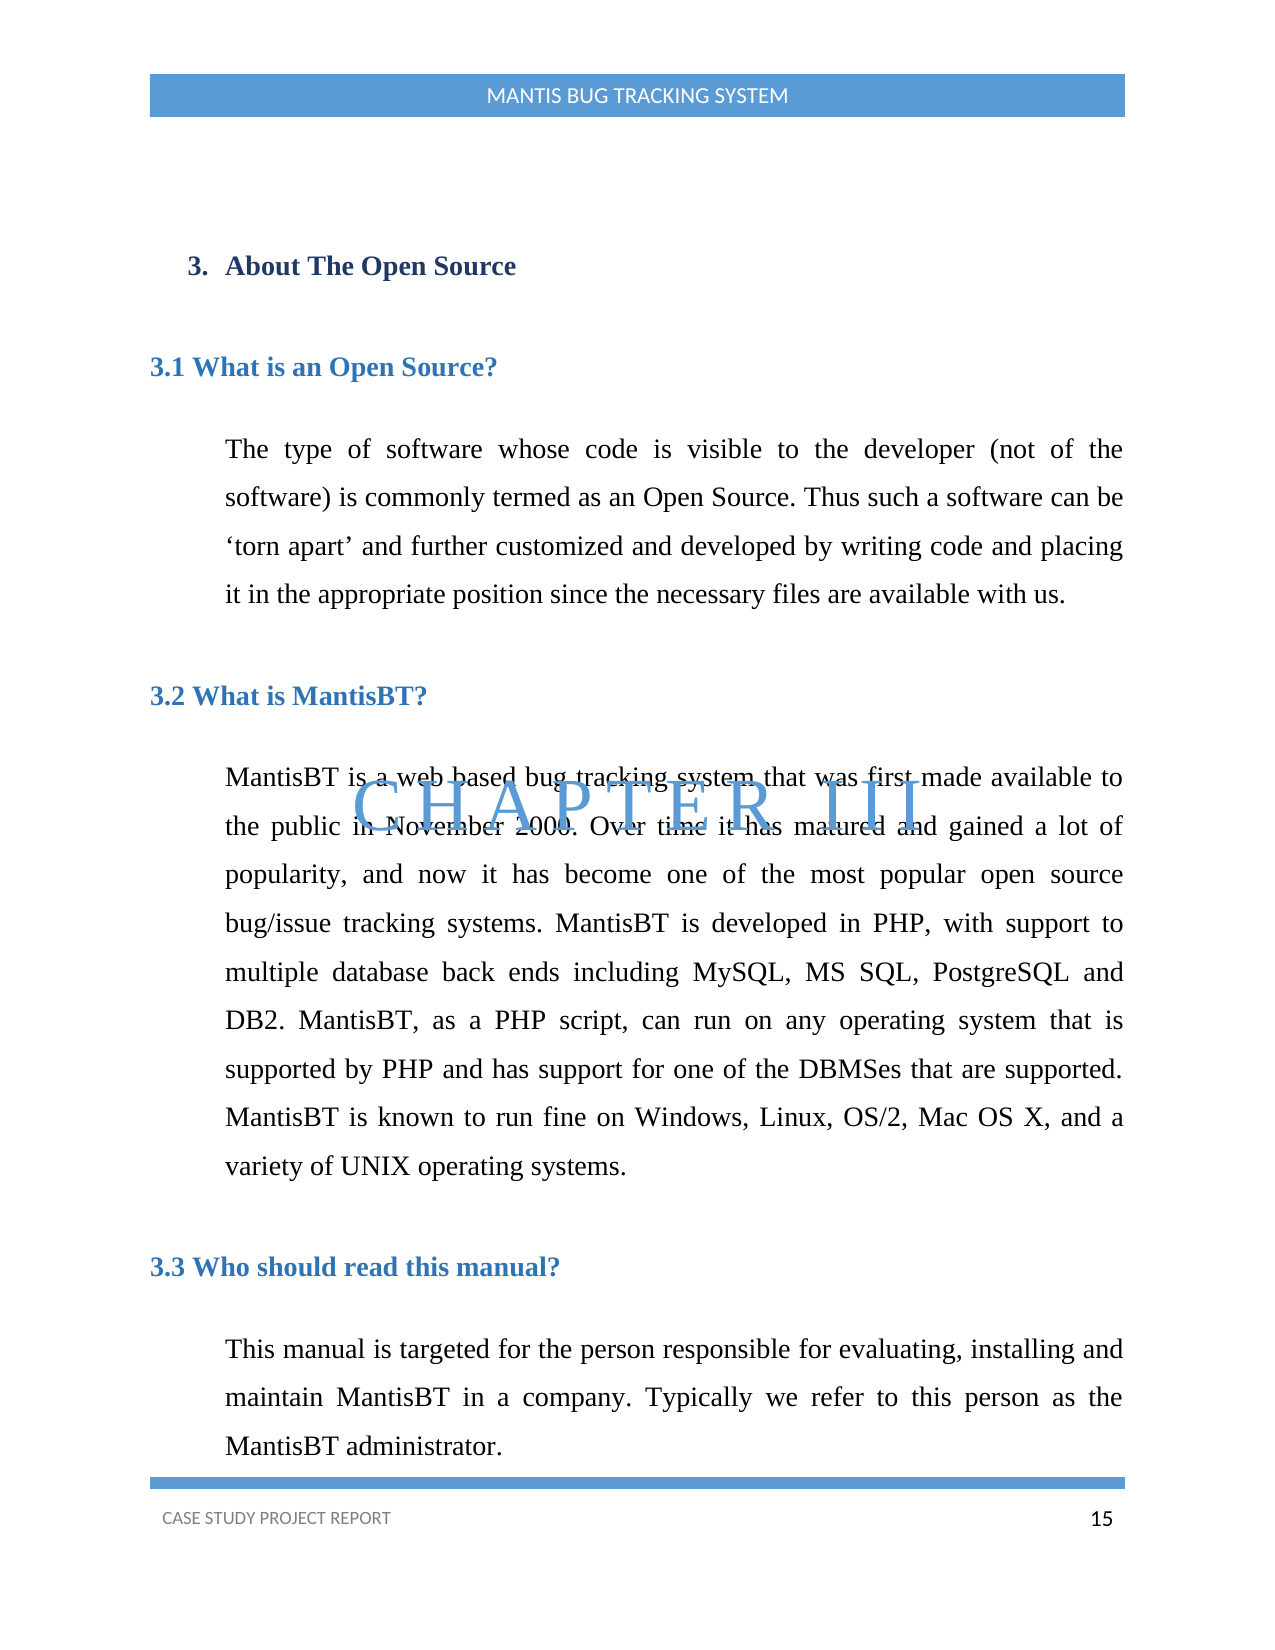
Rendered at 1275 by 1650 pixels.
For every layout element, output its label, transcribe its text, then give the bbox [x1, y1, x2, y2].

subtitle 3.1 What is an Open Source? [150, 350, 1125, 382]
text The type of software whose code is visible to the developer (not of the software) is commonly termed as an Open Source. Thus such a software can be ‘torn apart’ and further customized and developed by writing code and placing it in the appropriate position since the necessary files are available with us. [225, 432, 1125, 610]
list About The Open Source [187, 249, 1125, 281]
text This manual is targeted for the person responsible for evaluating, installing and maintain MantisBT in a company. Typically we refer to this person as the MantisBT administrator. [225, 1332, 1125, 1461]
text MantisBT is a web based bug tracking system that was first made available to the public in November 2000. Over time it has matured and gained a lot of popularity, and now it has become one of the most popular open source bug/issue tracking systems. MantisBT is developed in PHP, with support to multiple database back ends including MySQL, MS SQL, PostgreSQL and DB2. MantisBT, as a PHP script, can run on any operating system that is supported by PHP and has support for one of the DBMSes that are supported. MantisBT is known to run fine on Windows, Linux, OS/2, Mac OS X, and a variety of UNIX operating systems. [225, 761, 1125, 1181]
subtitle 3.3 Who should read this manual? [150, 1250, 1125, 1282]
subtitle 3.2 What is MantisBT? [150, 679, 1125, 711]
